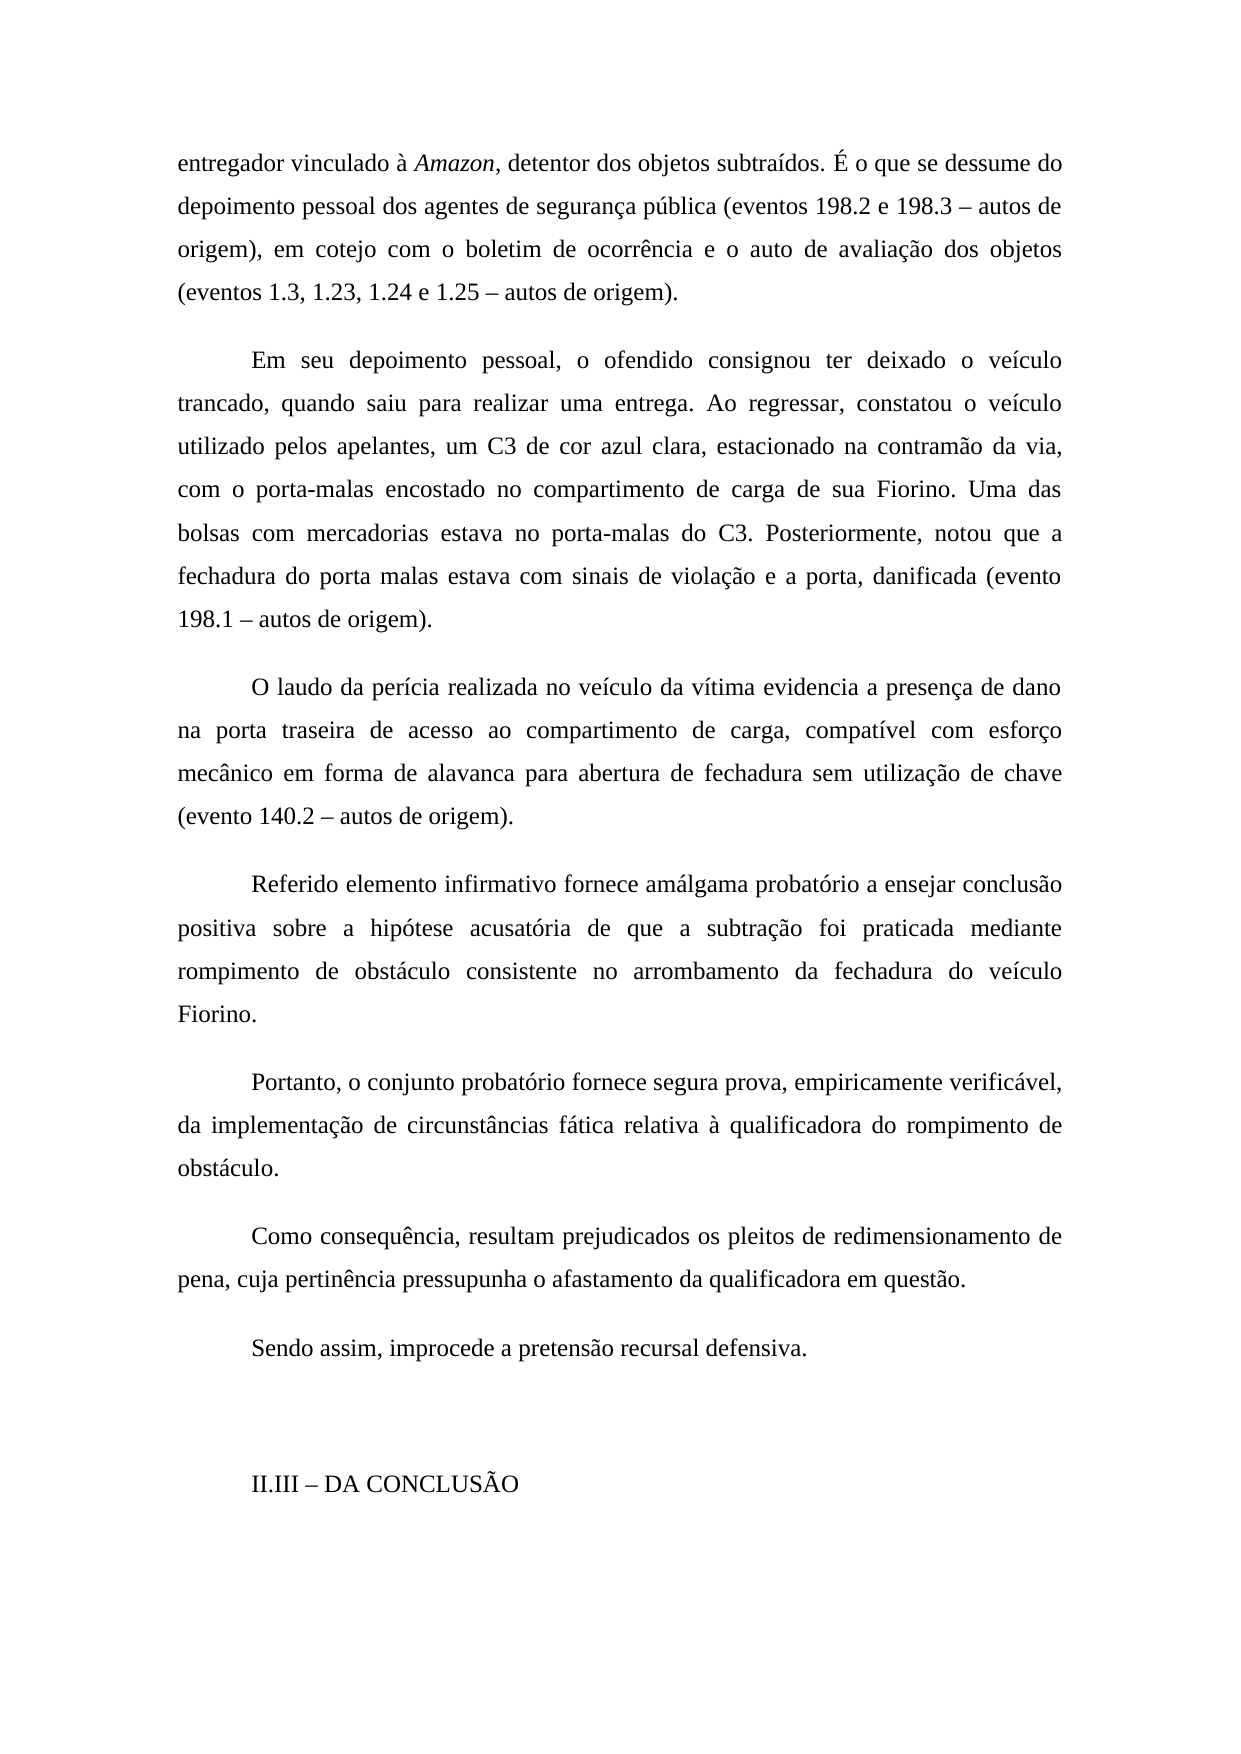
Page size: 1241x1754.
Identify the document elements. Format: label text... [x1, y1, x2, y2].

list Em seu depoimento pessoal, o ofendido consignou ter deixado o veículo trancado, quando saiu para realizar uma entrega. Ao regressar, constatou o veículo utilizado pelos apelantes, um C3 de cor azul clara, estacionado na contramão da via, com o porta-malas encostado no compartimento de carga de sua Fiorino. Uma das bolsas com mercadorias estava no porta-malas do C3. Posteriormente, notou que a fechadura do porta malas estava com sinais de violação e a porta, danificada (evento 198.1 – autos de origem). [177, 345, 1063, 633]
list Referido elemento infirmativo fornece amálgama probatório a ensejar conclusão positiva sobre a hipótese acusatória de que a subtração foi praticada mediante rompimento de obstáculo consistente no arrombamento da fechadura do veículo Fiorino. [177, 869, 1063, 1028]
list O laudo da perícia realizada no veículo da vítima evidencia a presença de dano na porta traseira de acesso ao compartimento de carga, compatível com esforço mecânico em forma de alavanca para abertura de fechadura sem utilização de chave (evento 140.2 – autos de origem). [177, 672, 1063, 830]
list Como consequência, resultam prejudicados os pleitos de redimensionamento de pena, cuja pertinência pressupunha o afastamento da qualificadora em questão. [177, 1221, 1063, 1293]
list Sendo assim, improcede a pretensão recursal defensiva. [177, 1333, 1063, 1361]
list Portanto, o conjunto probatório fornece segura prova, empiricamente verificável, da implementação de circunstâncias fática relativa à qualificadora do rompimento de obstáculo. [177, 1067, 1063, 1182]
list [177, 148, 1063, 306]
list II.III – DA CONCLUSÃO [177, 1469, 1063, 1498]
